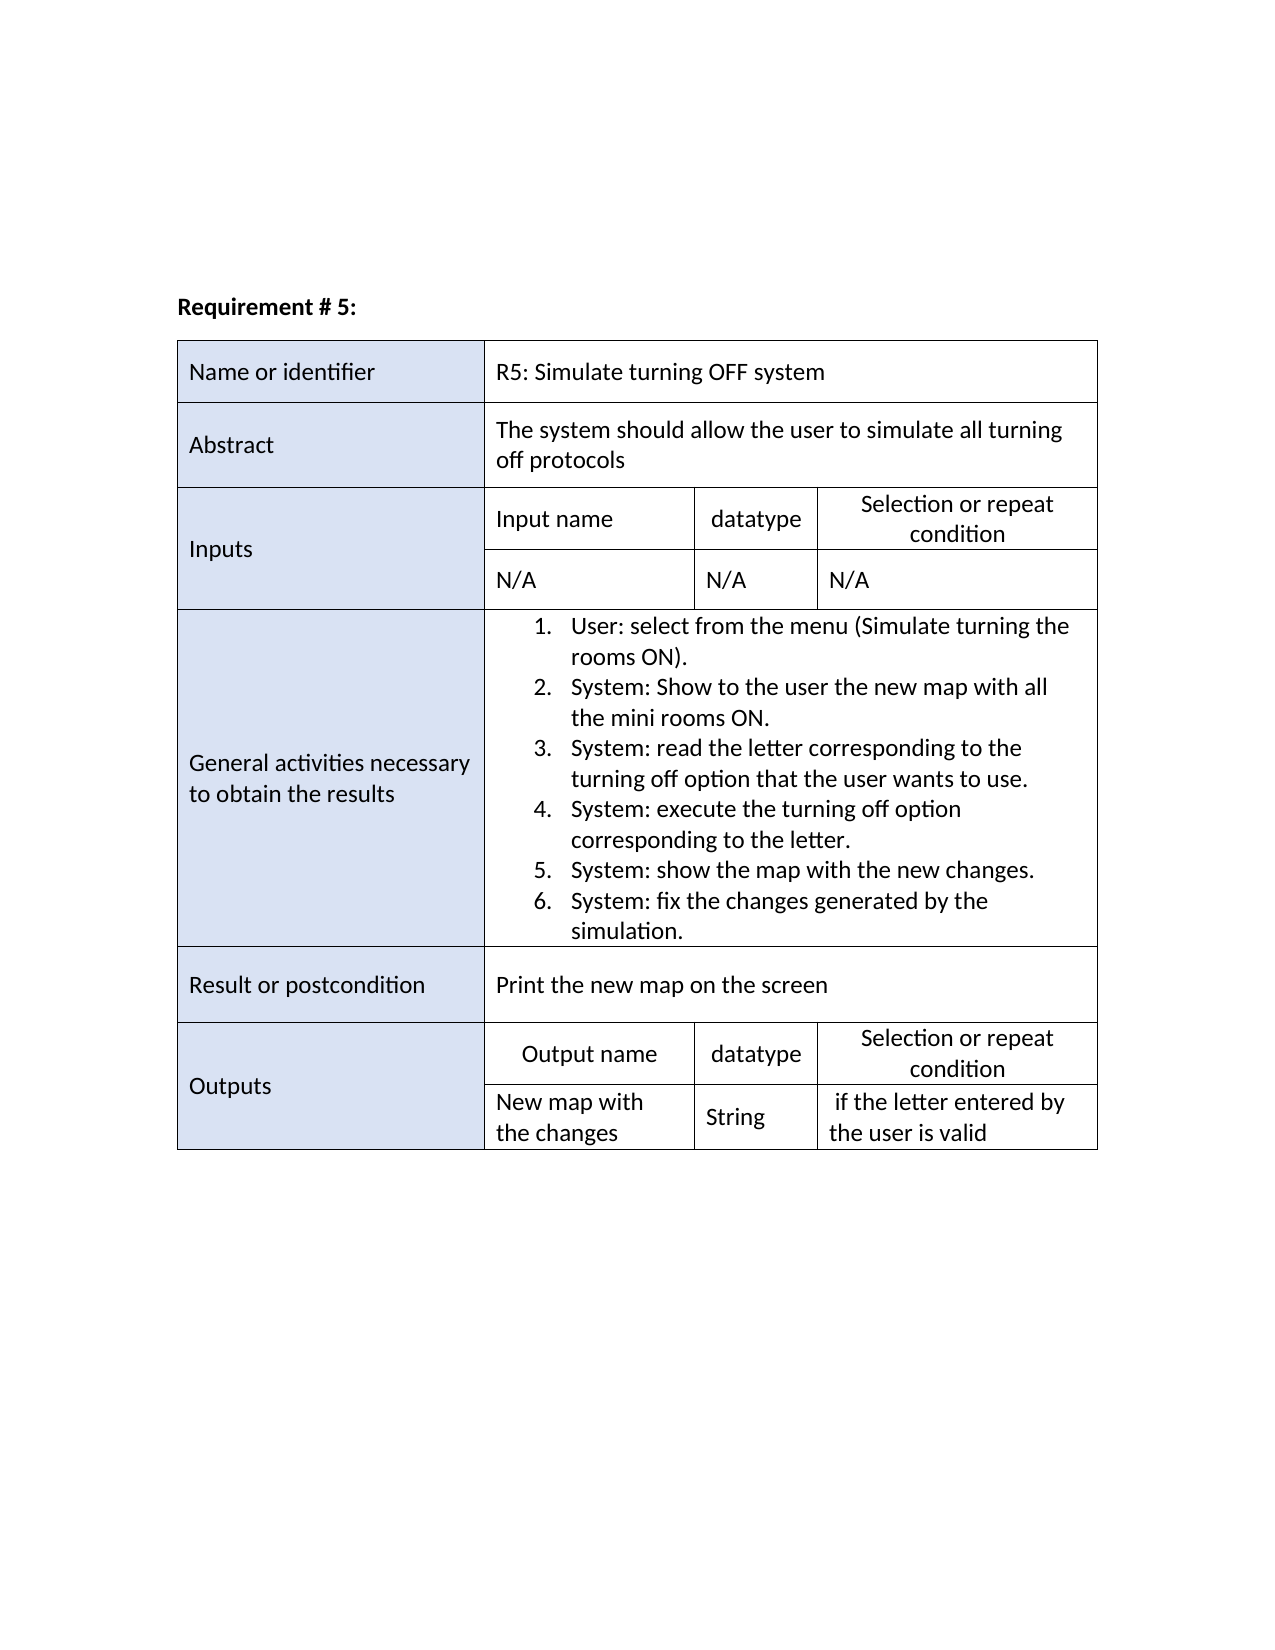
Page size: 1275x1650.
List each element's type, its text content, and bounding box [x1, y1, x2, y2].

table_cell if the letter entered by the user is valid [818, 1085, 1097, 1149]
table_cell Outputs [178, 1023, 484, 1149]
table_cell New map with the changes [485, 1085, 694, 1149]
table_cell The system should allow the user to simulate all turning off protocols [485, 403, 1097, 487]
table_cell Selection or repeat condition [818, 1023, 1097, 1084]
table_cell Selection or repeat condition [818, 488, 1097, 549]
table_cell User: select from the menu (Simulate turning the rooms ON). System: Show to the user the new map with all the mini rooms ON. System: read the letter corresponding to the turning off option that the user wants to use. System: execute the turning off option corresponding to the letter. System: show the map with the new changes. System: fix the changes generated by the simulation. [485, 610, 1097, 946]
table_header Name or identifier [178, 341, 484, 402]
table_cell datatype [695, 1023, 817, 1084]
table_cell N/A [818, 550, 1097, 609]
table_cell N/A [695, 550, 817, 609]
table_cell Result or postcondition [178, 947, 484, 1022]
text Requirement # 5: [177, 291, 1098, 321]
table_cell Print the new map on the screen [485, 947, 1097, 1022]
table_cell String [695, 1085, 817, 1149]
table_cell Input name [485, 488, 694, 549]
table_cell Output name [485, 1023, 694, 1084]
table_cell General activities necessary to obtain the results [178, 610, 484, 946]
table_cell Inputs [178, 488, 484, 609]
table_header R5: Simulate turning OFF system [485, 341, 1097, 402]
table_cell N/A [485, 550, 694, 609]
table_cell datatype [695, 488, 817, 549]
table_cell Abstract [178, 403, 484, 487]
